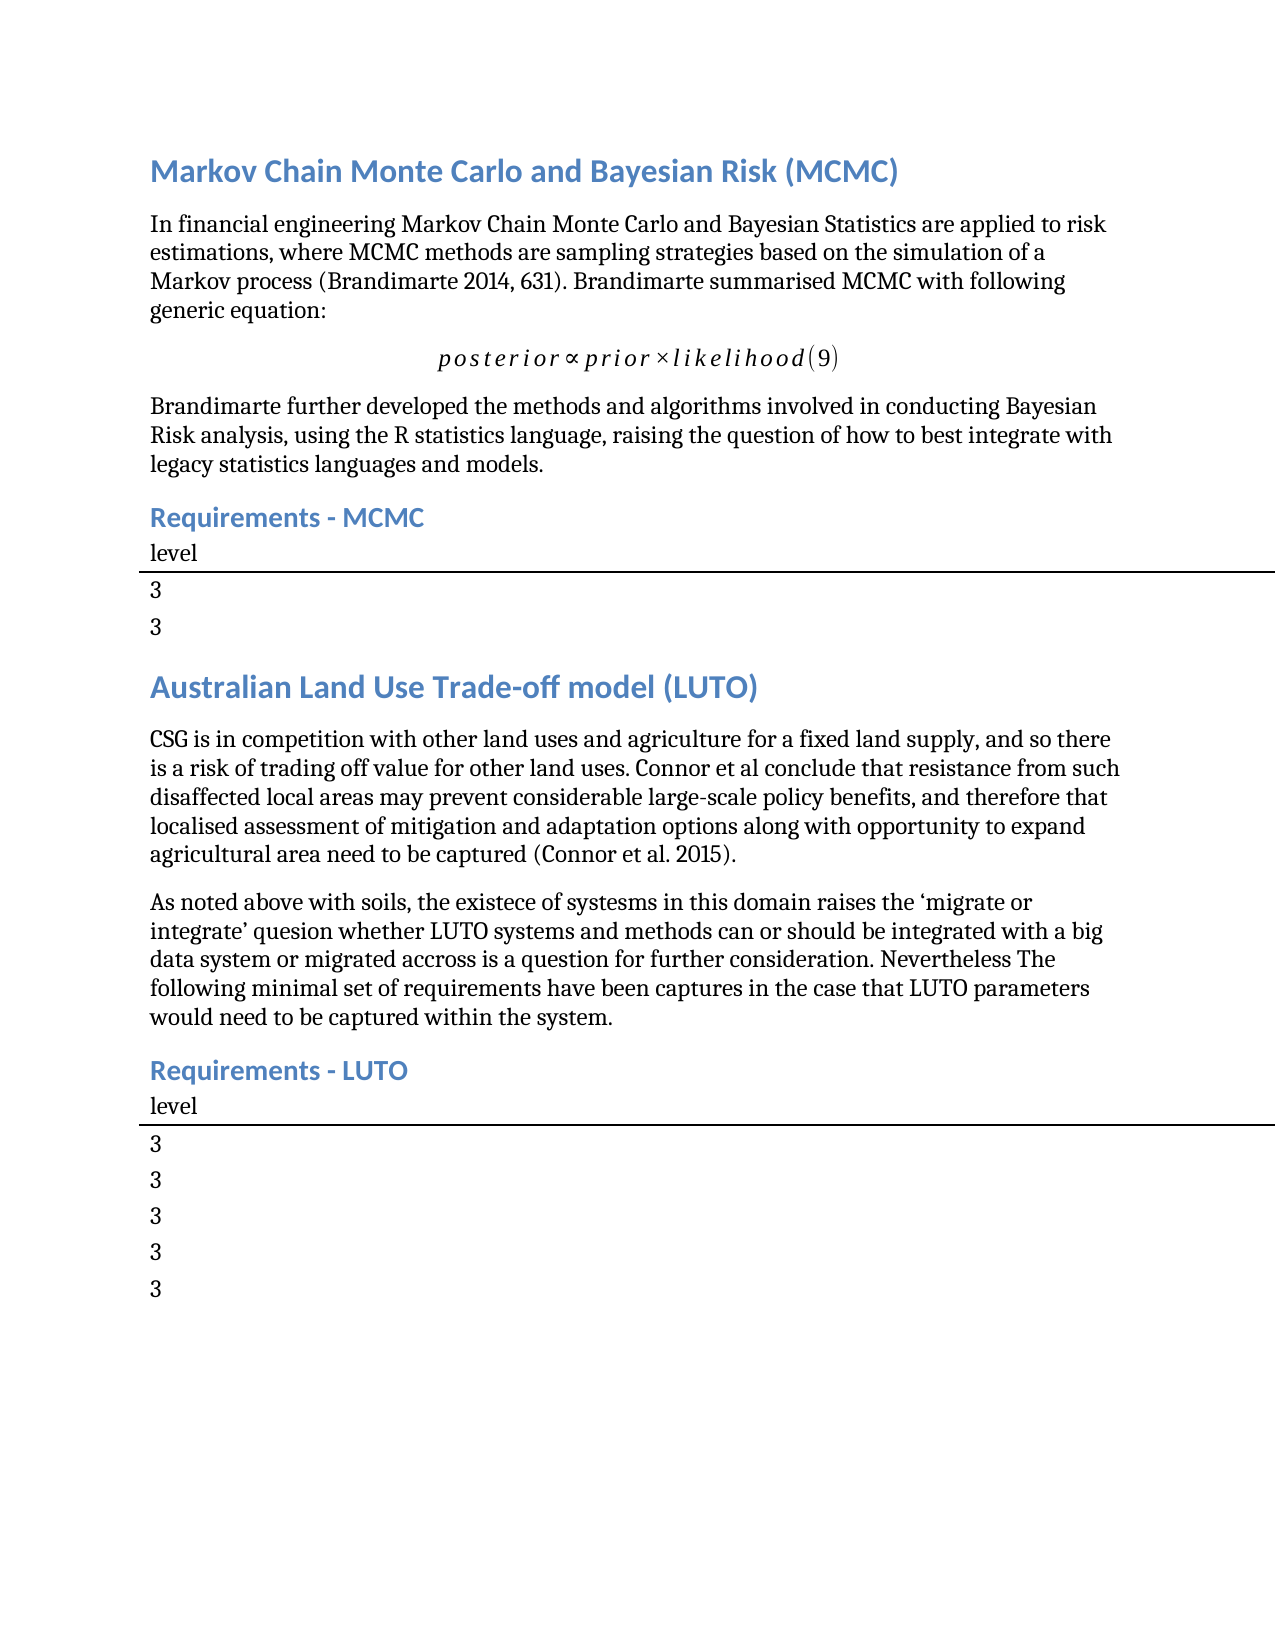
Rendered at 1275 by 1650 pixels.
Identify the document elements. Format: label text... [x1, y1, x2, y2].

table_header level [139, 1088, 1275, 1124]
table_cell 3 [139, 1162, 1275, 1198]
table_cell 3 [139, 1271, 1275, 1307]
subtitle Requirements - MCMC [150, 499, 1125, 535]
table_cell 3 [139, 573, 1275, 609]
table_cell 3 [139, 609, 1275, 645]
table_header level [139, 535, 1275, 571]
text CSG is in competition with other land uses and agriculture for a fixed land supply, and so there is a risk of trading off value for other land uses. Connor et al conclude that resistance from such disaffected local areas may prevent considerable large-scale policy benefits, and therefore that localised assessment of mitigation and adaptation options along with opportunity to expand agricultural area need to be captured (Connor et al. 2015). [150, 725, 1125, 869]
subtitle Requirements - LUTO [150, 1052, 1125, 1088]
table_cell 3 [139, 1235, 1275, 1271]
subtitle Markov Chain Monte Carlo and Bayesian Risk (MCMC) [150, 150, 1125, 191]
subtitle Australian Land Use Trade-off model (LUTO) [150, 666, 1125, 707]
text As noted above with soils, the existece of systesms in this domain raises the ‘migrate or integrate’ quesion whether LUTO systems and methods can or should be integrated with a big data system or migrated accross is a question for further consideration. Nevertheless The following minimal set of requirements have been captures in the case that LUTO parameters would need to be captured within the system. [150, 888, 1125, 1032]
text In financial engineering Markov Chain Monte Carlo and Bayesian Statistics are applied to risk estimations, where MCMC methods are sampling strategies based on the simulation of a Markov process (Brandimarte 2014, 631). Brandimarte summarised MCMC with following generic equation: [150, 209, 1125, 324]
text Brandimarte further developed the methods and algorithms involved in conducting Bayesian Risk analysis, using the R statistics language, raising the question of how to best integrate with legacy statistics languages and models. [150, 392, 1125, 478]
table_cell 3 [139, 1198, 1275, 1234]
table_cell 3 [139, 1126, 1275, 1162]
